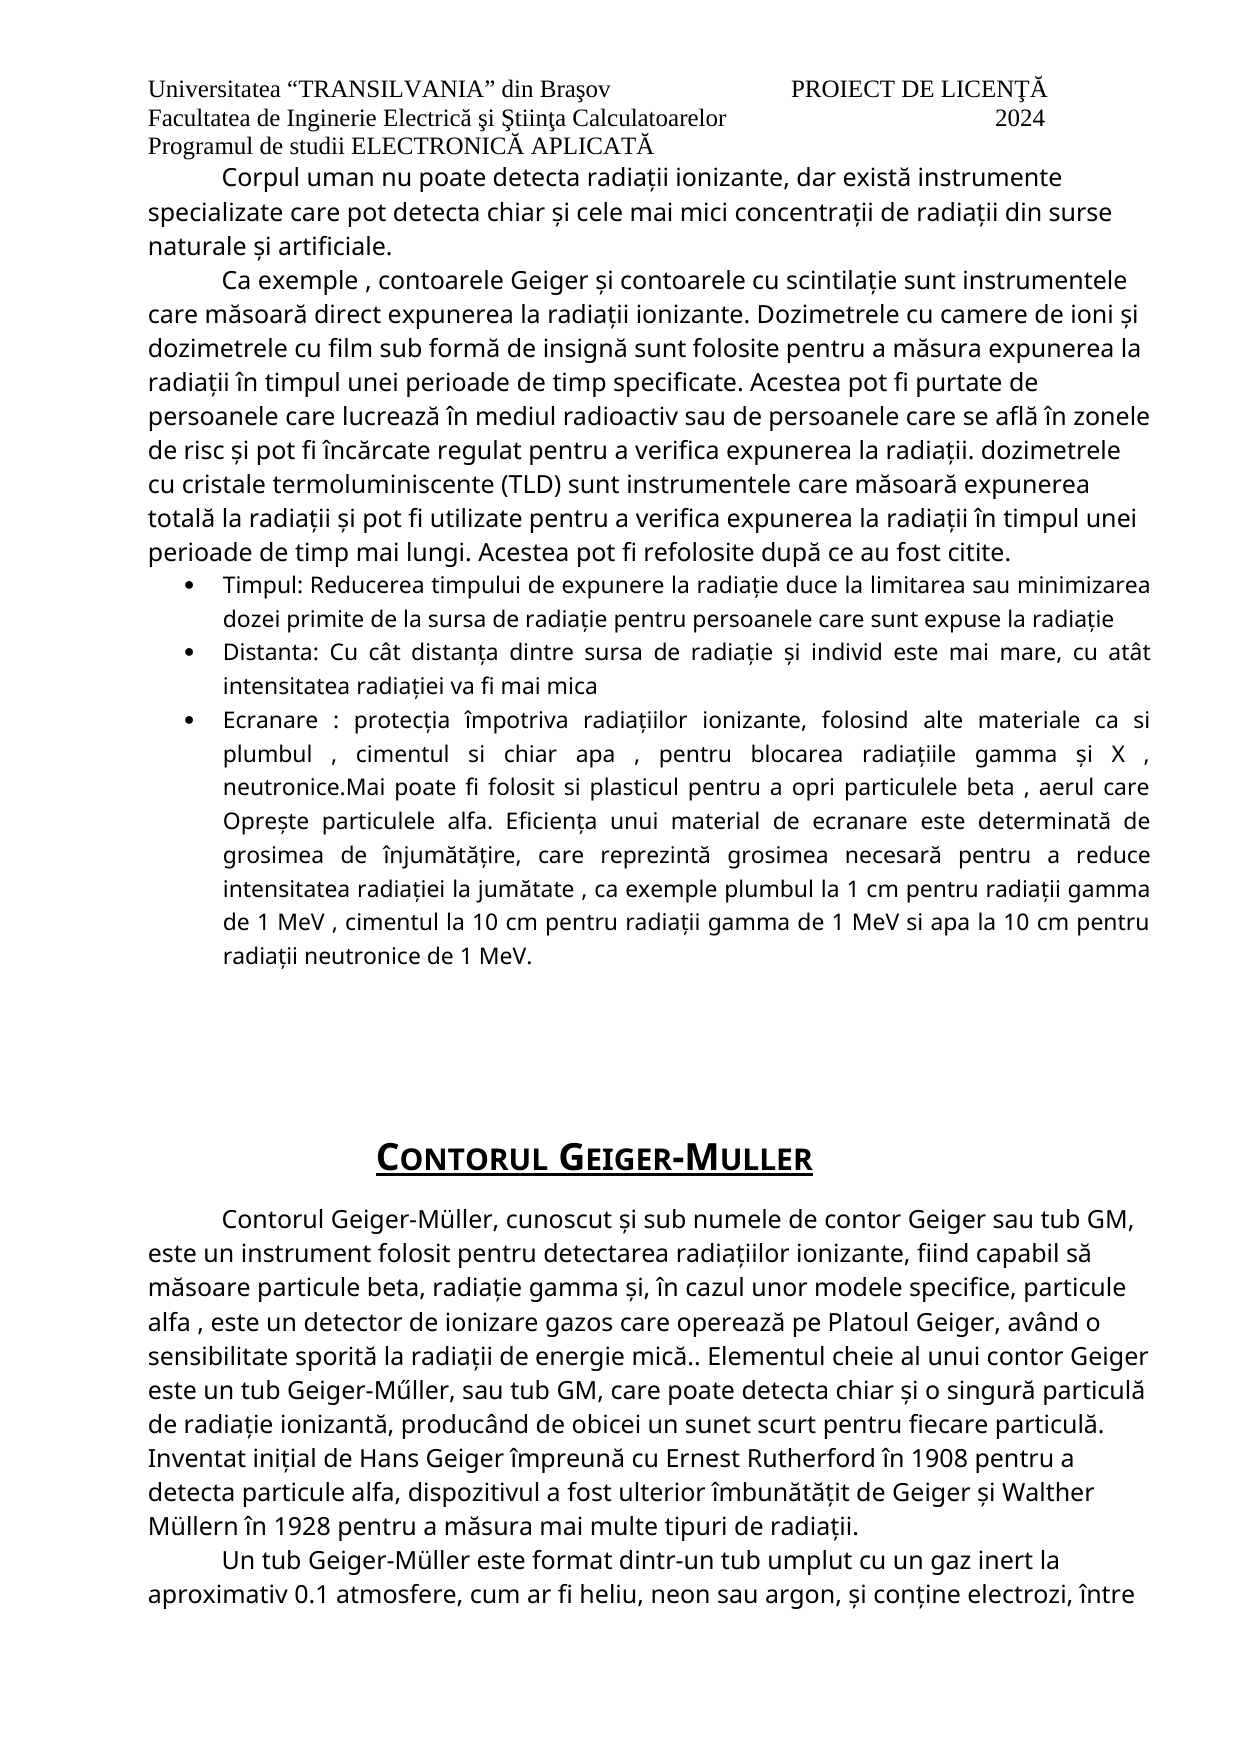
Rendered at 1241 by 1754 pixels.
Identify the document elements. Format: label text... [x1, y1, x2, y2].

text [148, 1543, 1152, 1611]
list Ecranare : protecția împotriva radiațiilor ionizante, folosind alte materiale ca si plumbul , cimentul si chiar apa , pentru blocarea radiațiile gamma și X , neutronice.Mai poate fi folosit si plasticul pentru a opri particulele beta , aerul care Oprește particulele alfa. Eficiența unui material de ecranare este determinată de grosimea de înjumătățire, care reprezintă grosimea necesară pentru a reduce intensitatea radiației la jumătate , ca exemple plumbul la 1 cm pentru radiații gamma de 1 MeV , cimentul la 10 cm pentru radiații gamma de 1 MeV si apa la 10 cm pentru radiații neutronice de 1 MeV. [185, 704, 1152, 971]
text Corpul uman nu poate detecta radiații ionizante, dar există instrumente specializate care pot detecta chiar și cele mai mici concentrații de radiații din surse naturale și artificiale. [148, 160, 1152, 262]
text Contorul Geiger-Müller, cunoscut și sub numele de contor Geiger sau tub GM, este un instrument folosit pentru detectarea radiațiilor ionizante, fiind capabil să măsoare particule beta, radiație gamma și, în cazul unor modele specifice, particule alfa , este un detector de ionizare gazos care operează pe Platoul Geiger, având o sensibilitate sporită la radiații de energie mică.. Elementul cheie al unui contor Geiger este un tub Geiger-Műller, sau tub GM, care poate detecta chiar și o singură particulă de radiație ionizantă, producând de obicei un sunet scurt pentru fiecare particulă. Inventat inițial de Hans Geiger împreună cu Ernest Rutherford în 1908 pentru a detecta particule alfa, dispozitivul a fost ulterior îmbunătățit de Geiger și Walther Müllern în 1928 pentru a măsura mai multe tipuri de radiații. [148, 1202, 1152, 1543]
text Ca exemple , contoarele Geiger și contoarele cu scintilație sunt instrumentele care măsoară direct expunerea la radiații ionizante. Dozimetrele cu camere de ioni și dozimetrele cu film sub formă de insignă sunt folosite pentru a măsura expunerea la radiații în timpul unei perioade de timp specificate. Acestea pot fi purtate de persoanele care lucrează în mediul radioactiv sau de persoanele care se află în zonele de risc și pot fi încărcate regulat pentru a verifica expunerea la radiații. dozimetrele cu cristale termoluminiscente (TLD) sunt instrumentele care măsoară expunerea totală la radiații și pot fi utilizate pentru a verifica expunerea la radiații în timpul unei perioade de timp mai lungi. Acestea pot fi refolosite după ce au fost citite. [148, 262, 1152, 569]
list Distanta: Cu cât distanța dintre sursa de radiație și individ este mai mare, cu atât intensitatea radiației va fi mai mica [185, 636, 1152, 701]
list Timpul: Reducerea timpului de expunere la radiație duce la limitarea sau minimizarea dozei primite de la sursa de radiație pentru persoanele care sunt expuse la radiație [185, 569, 1152, 634]
subtitle Contorul Geiger-Muller [148, 1130, 1040, 1181]
